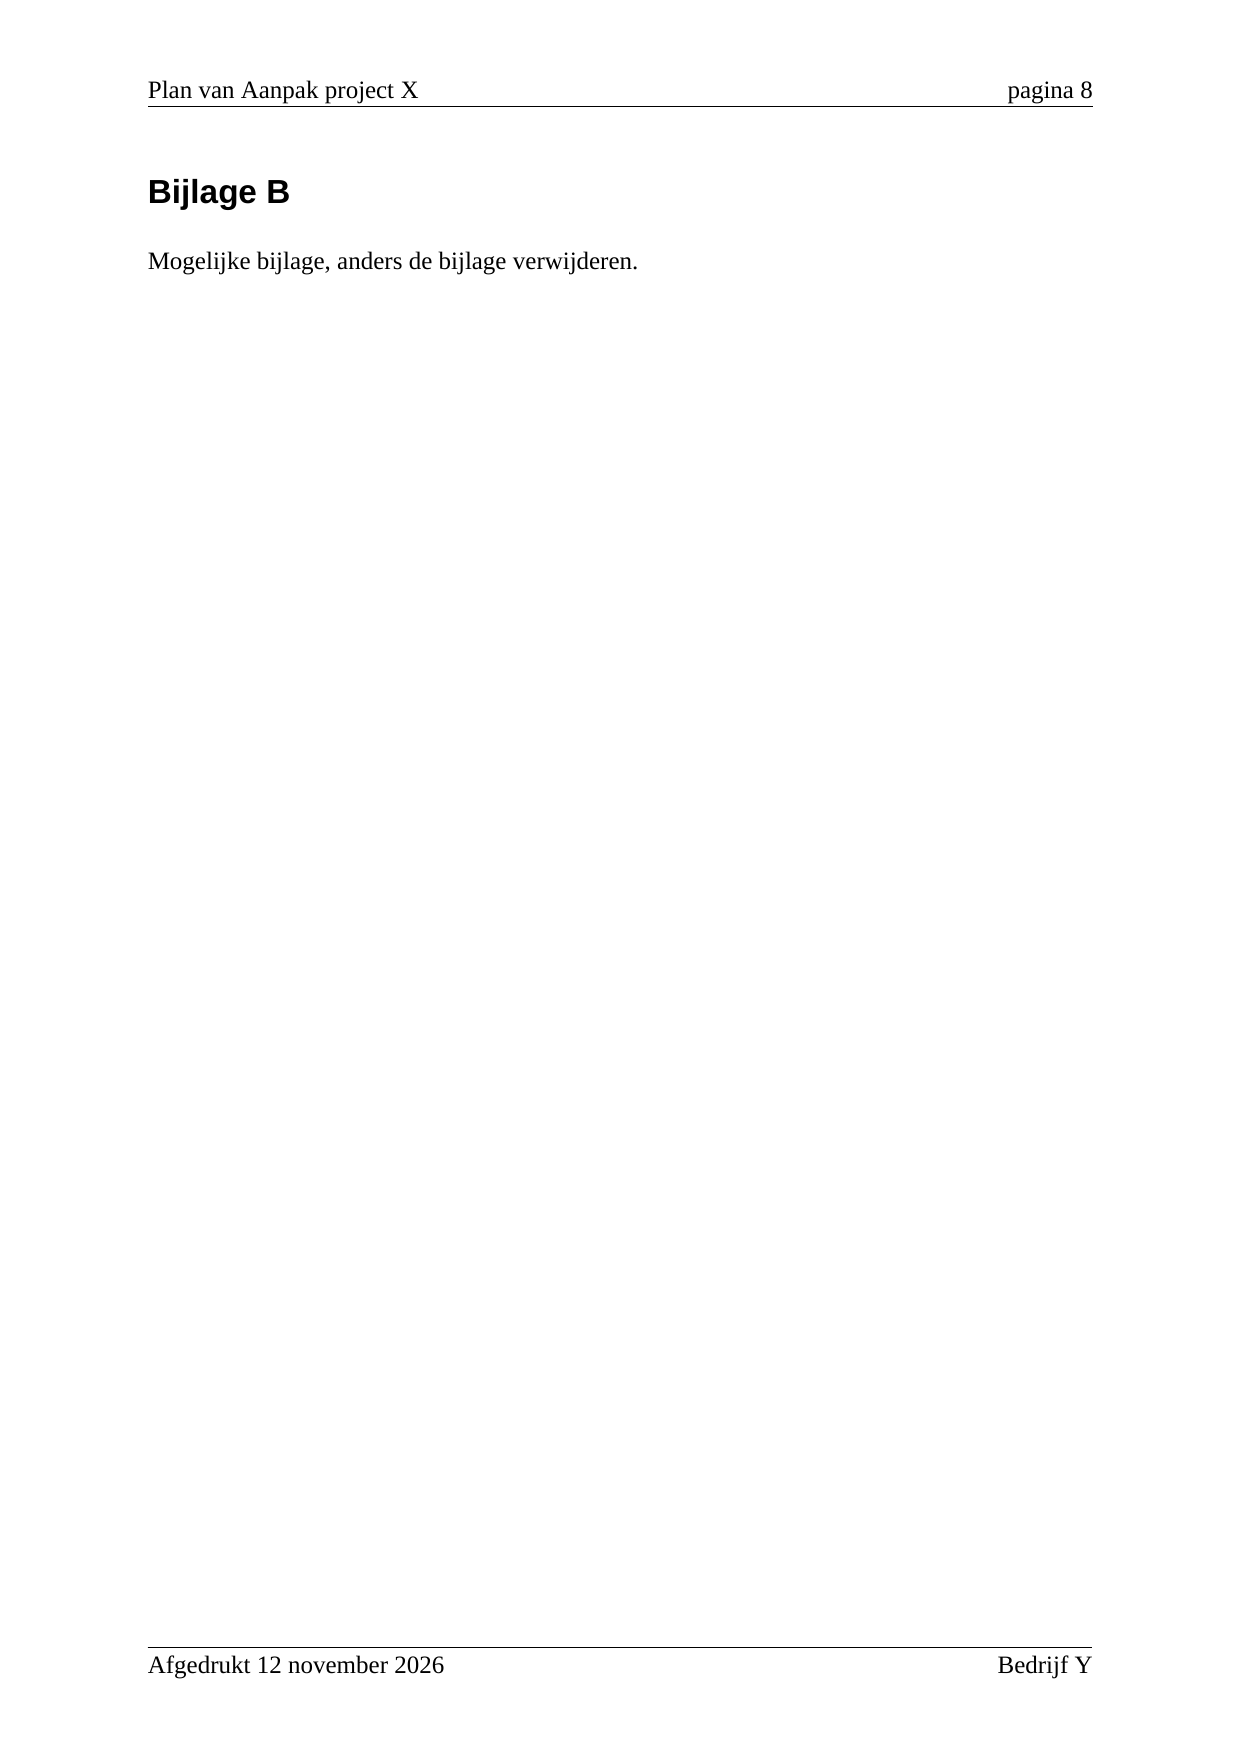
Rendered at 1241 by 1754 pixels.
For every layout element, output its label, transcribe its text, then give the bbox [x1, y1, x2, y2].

subtitle Bijlage B [148, 173, 1093, 211]
text Mogelijke bijlage, anders de bijlage verwijderen. [148, 246, 1093, 275]
